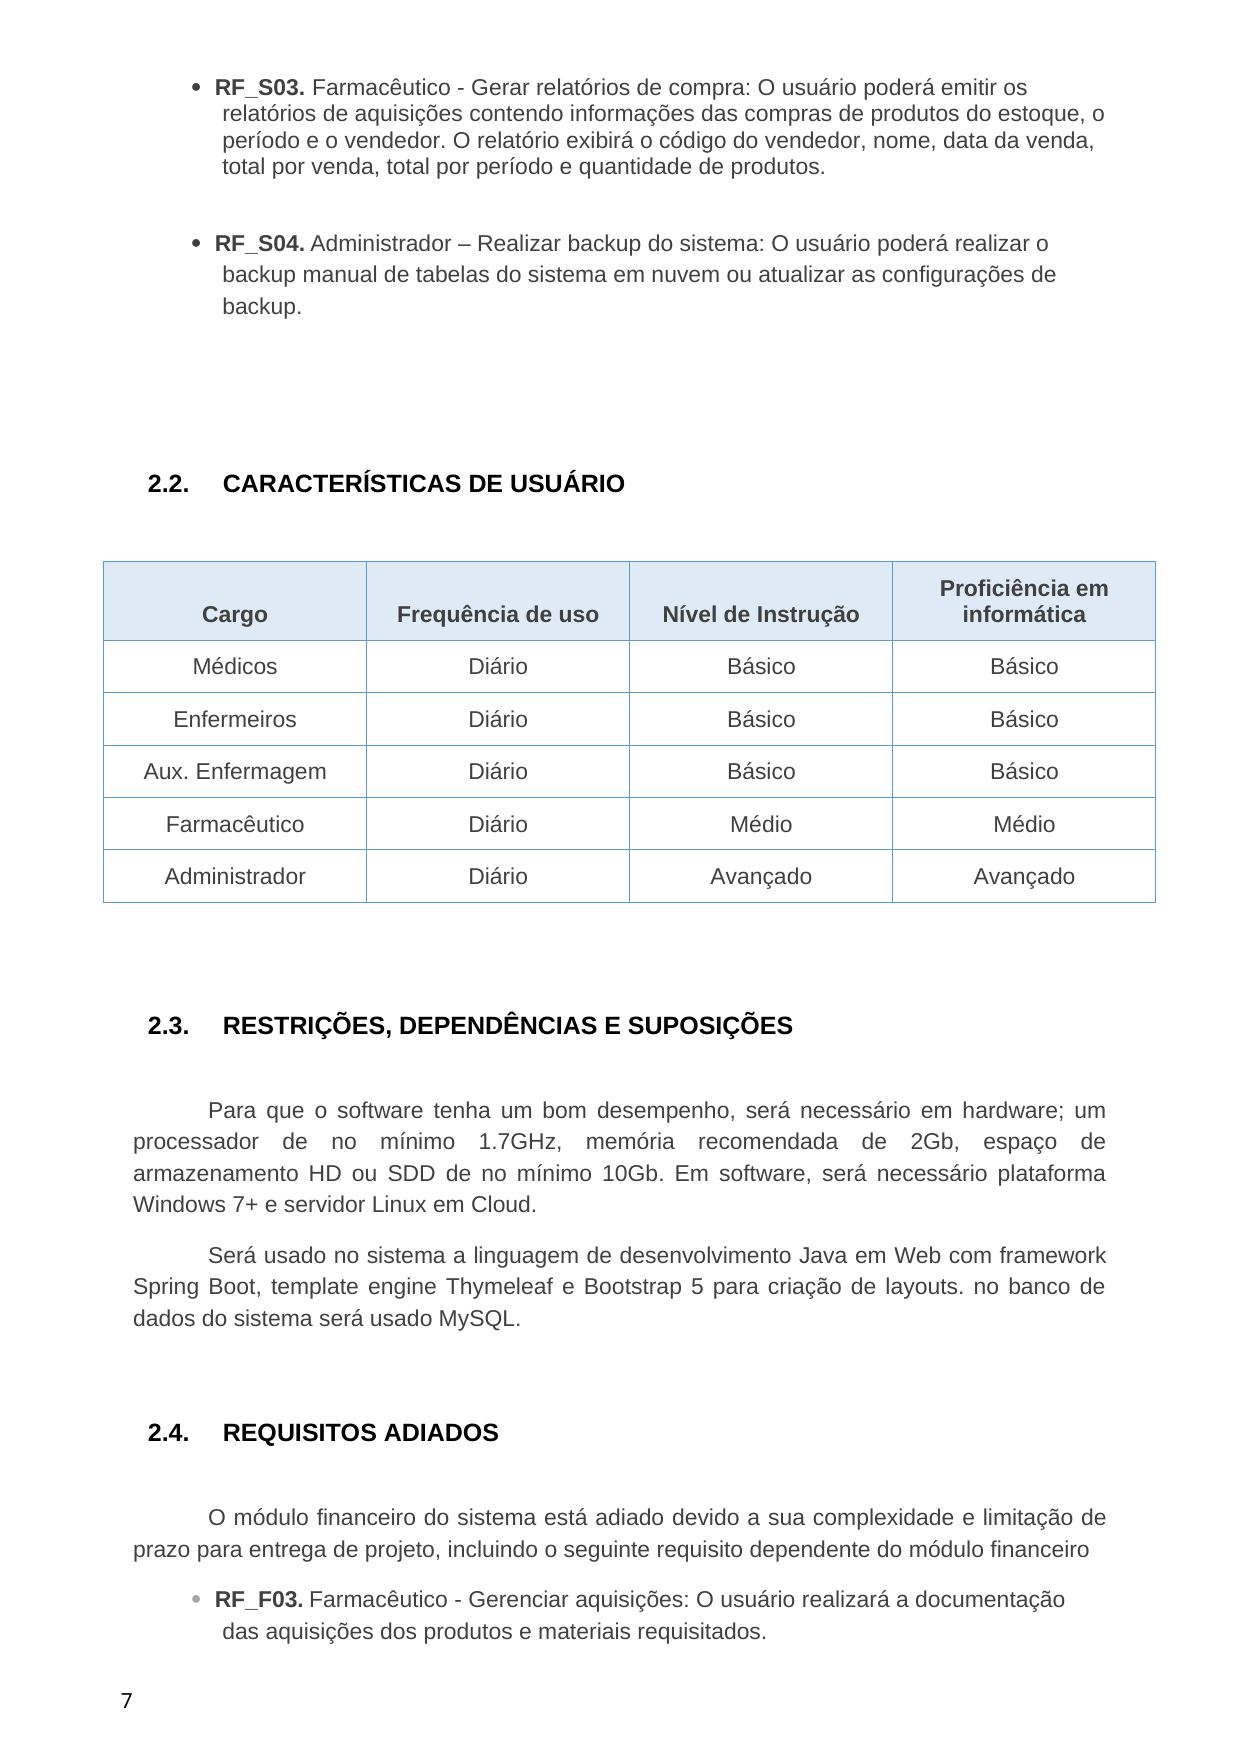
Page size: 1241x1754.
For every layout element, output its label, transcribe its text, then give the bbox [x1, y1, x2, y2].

subtitle RESTRIÇÕES, DEPENDÊNCIAS E SUPOSIÇÕES [148, 1011, 1107, 1039]
table_cell Básico [893, 693, 1155, 744]
list RF_F03. Farmacêutico - Gerenciar aquisições: O usuário realizará a documentação das aquisições dos produtos e materiais requisitados. [192, 1586, 1107, 1644]
table_cell Médio [630, 798, 892, 849]
table_cell Avançado [630, 850, 892, 902]
table_cell Diário [367, 850, 629, 902]
text Para que o software tenha um bom desempenho, será necessário em hardware; um processador de no mínimo 1.7GHz, memória recomendada de 2Gb, espaço de armazenamento HD ou SDD de no mínimo 10Gb. Em software, será necessário plataforma Windows 7+ e servidor Linux em Cloud. [133, 1097, 1107, 1218]
table_cell Básico [630, 693, 892, 744]
table_cell Básico [630, 641, 892, 692]
table_cell Farmacêutico [104, 798, 366, 849]
table_header Nível de Instrução [630, 562, 892, 640]
list RF_S04. Administrador – Realizar backup do sistema: O usuário poderá realizar o backup manual de tabelas do sistema em nuvem ou atualizar as configurações de backup. [192, 229, 1107, 319]
table_cell Básico [893, 641, 1155, 692]
table_cell Aux. Enfermagem [104, 746, 366, 797]
table_header Proficiência em informática [893, 562, 1155, 640]
text Será usado no sistema a linguagem de desenvolvimento Java em Web com framework Spring Boot, template engine Thymeleaf e Bootstrap 5 para criação de layouts. no banco de dados do sistema será usado MySQL. [133, 1242, 1107, 1331]
table_cell Diário [367, 693, 629, 744]
subtitle REQUISITOS ADIADOS [148, 1418, 1107, 1447]
table_header Cargo [104, 562, 366, 640]
table_cell Médicos [104, 641, 366, 692]
table_cell Diário [367, 641, 629, 692]
table_cell Avançado [893, 850, 1155, 902]
table_cell Administrador [104, 850, 366, 902]
table_header Frequência de uso [367, 562, 629, 640]
table_cell Médio [893, 798, 1155, 849]
table_cell Básico [630, 746, 892, 797]
table_cell Diário [367, 798, 629, 849]
subtitle RF_S03. Farmacêutico - Gerar relatórios de compra: O usuário poderá emitir os relatórios de aquisições contendo informações das compras de produtos do estoque, o período e o vendedor. O relatório exibirá o código do vendedor, nome, data da venda, total por venda, total por período e quantidade de produtos. [192, 74, 1107, 179]
text O módulo financeiro do sistema está adiado devido a sua complexidade e limitação de prazo para entrega de projeto, incluindo o seguinte requisito dependente do módulo financeiro [133, 1504, 1107, 1562]
table_cell Básico [893, 746, 1155, 797]
table_cell Diário [367, 746, 629, 797]
subtitle CARACTERÍSTICAS DE USUÁRIO [148, 469, 1107, 498]
table_cell Enfermeiros [104, 693, 366, 744]
